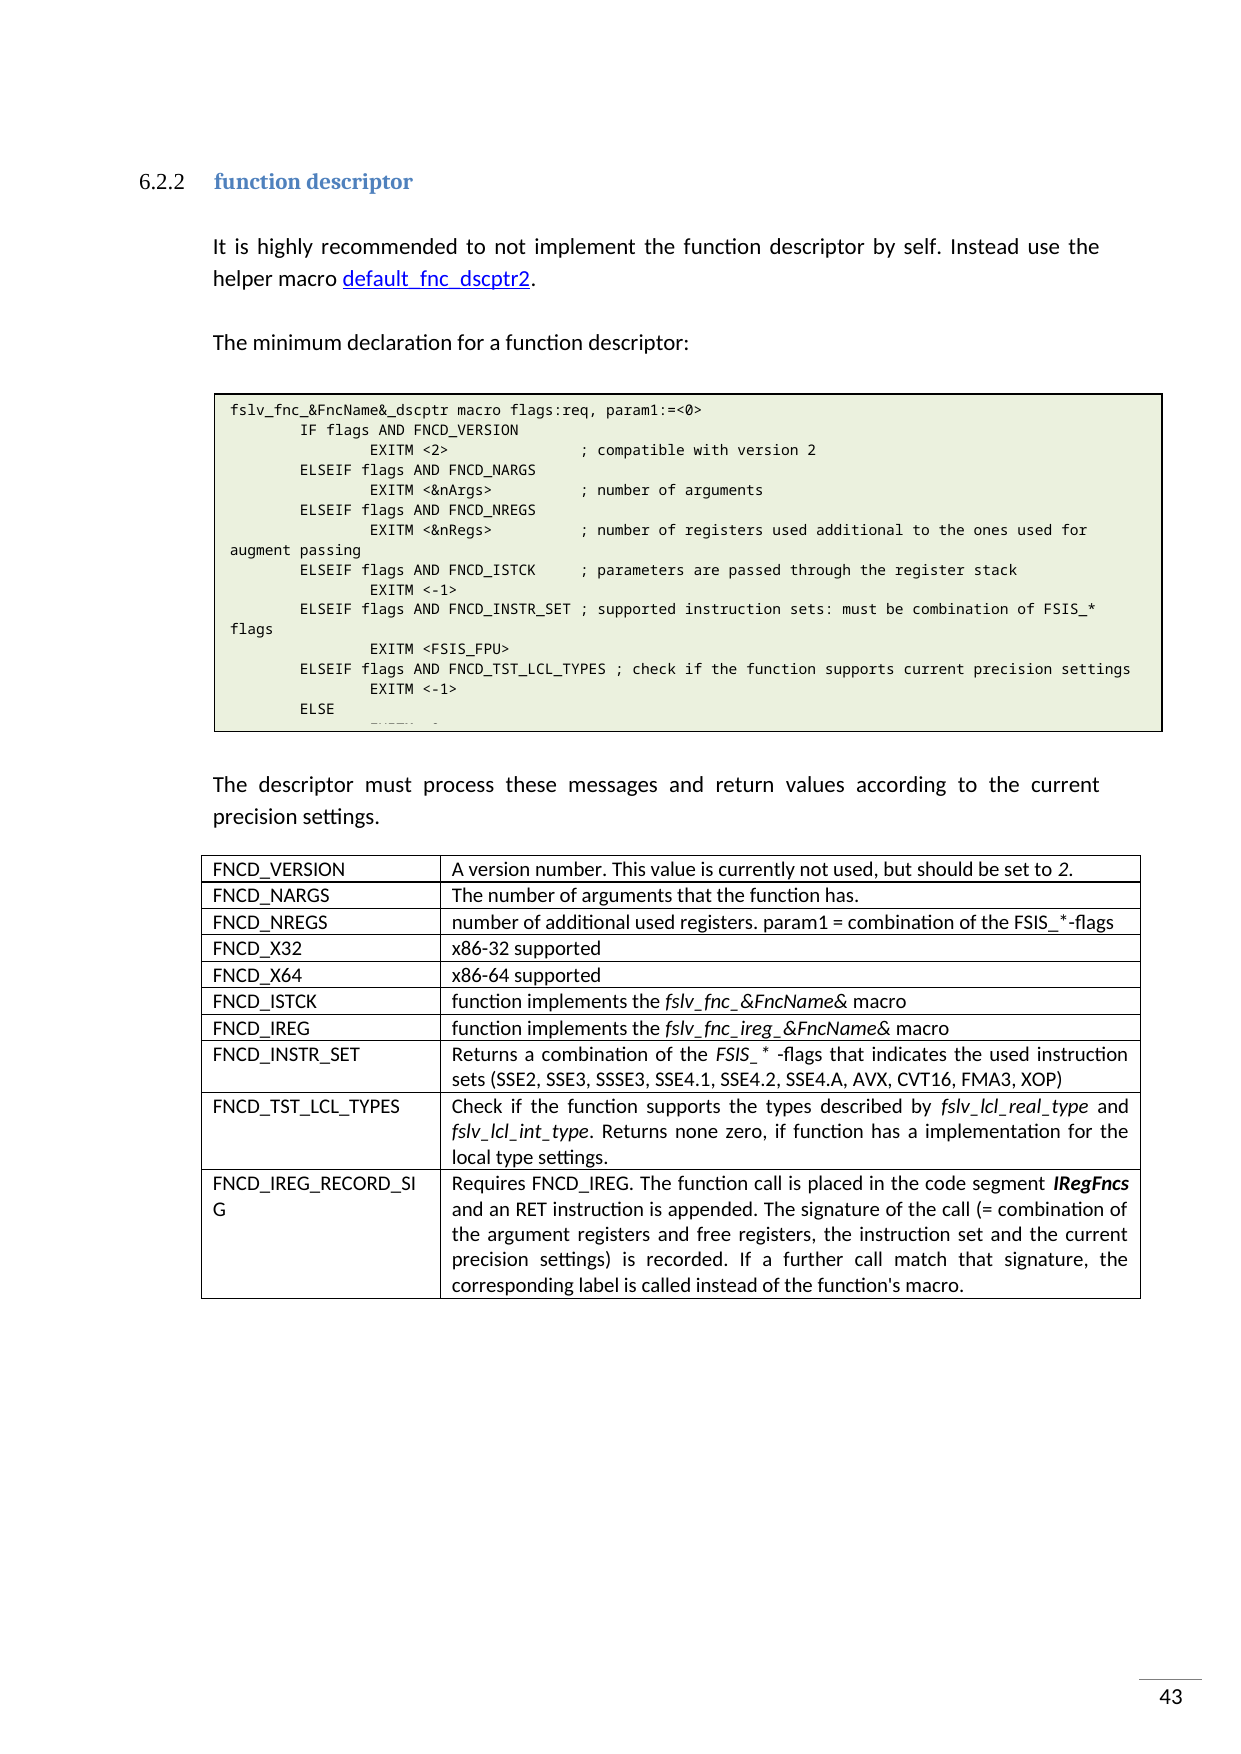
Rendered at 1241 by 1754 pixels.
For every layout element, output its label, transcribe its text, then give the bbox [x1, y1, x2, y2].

table_header FNCD_VERSION [202, 856, 440, 881]
table_cell FNCD_TST_LCL_TYPES [202, 1093, 440, 1169]
list The descriptor must process these messages and return values according to the current precision settings. [213, 770, 1101, 830]
table_cell x86-64 supported [441, 962, 1140, 987]
table_header A version number. This value is currently not used, but should be set to 2. [441, 856, 1140, 881]
table_cell FNCD_NARGS [202, 883, 440, 908]
table_cell number of additional used registers. param1 = combination of the FSIS_*-flags [441, 909, 1140, 934]
list The minimum declaration for a function descriptor: [213, 328, 1101, 356]
table_cell Check if the function supports the types described by fslv_lcl_real_type and fslv_lcl_int_type. Returns none zero, if function has a implementation for the local type settings. [441, 1093, 1140, 1169]
table_cell FNCD_X32 [202, 935, 440, 961]
table_cell FNCD_X64 [202, 962, 440, 987]
table_cell Requires FNCD_IREG. The function call is placed in the code segment IRegFncs and an RET instruction is appended. The signature of the call (= combination of the argument registers and free registers, the instruction set and the current precision settings) is recorded. If a further call match that signature, the corresponding label is called instead of the function's macro. [441, 1170, 1140, 1297]
table_cell FNCD_ISTCK [202, 988, 440, 1014]
table_cell FNCD_NREGS [202, 909, 440, 934]
table_cell Returns a combination of the FSIS_* -flags that indicates the used instruction sets (SSE2, SSE3, SSSE3, SSE4.1, SSE4.2, SSE4.A, AVX, CVT16, FMA3, XOP) [441, 1041, 1140, 1092]
table_cell FNCD_IREG [202, 1015, 440, 1040]
table_cell x86-32 supported [441, 935, 1140, 961]
table_cell FNCD_IREG_RECORD_SIG [202, 1170, 440, 1297]
table_cell function implements the fslv_fnc_&FncName& macro [441, 988, 1140, 1014]
table_cell FNCD_INSTR_SET [202, 1041, 440, 1092]
list It is highly recommended to not implement the function descriptor by self. Instead use the helper macro default_fnc_dscptr2. [213, 232, 1101, 292]
table_cell The number of arguments that the function has. [441, 883, 1140, 908]
table_cell function implements the fslv_fnc_ireg_&FncName& macro [441, 1015, 1140, 1040]
subtitle function descriptor [139, 168, 1101, 196]
